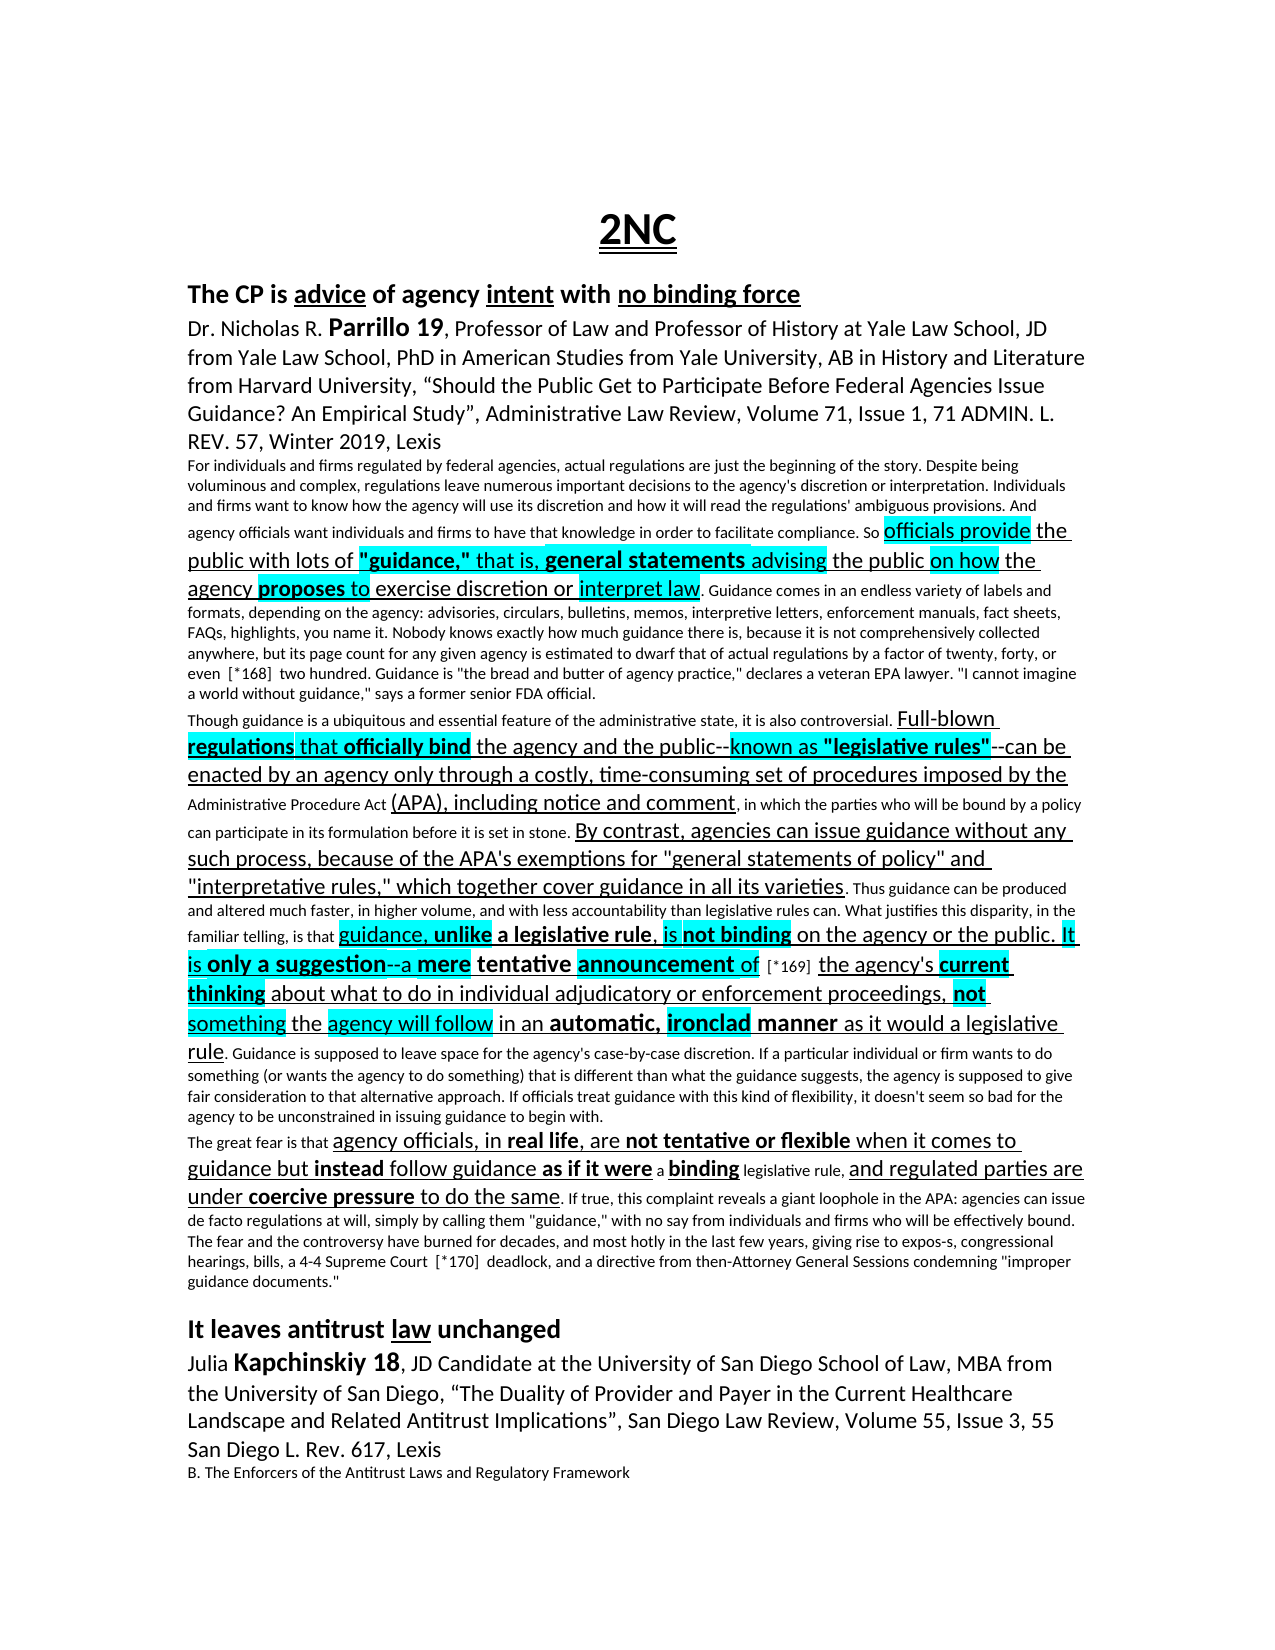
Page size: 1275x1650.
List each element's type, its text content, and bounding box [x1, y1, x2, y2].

text The great fear is that agency officials, in real life, are not tentative or flexible when it comes to guidance but instead follow guidance as if it were a binding legislative rule, and regulated parties are under coercive pressure to do the same. If true, this complaint reveals a giant loophole in the APA: agencies can issue de facto regulations at will, simply by calling them "guidance," with no say from individuals and firms who will be effectively bound. The fear and the controversy have burned for decades, and most hotly in the last few years, giving rise to expos-s, congressional hearings, bills, a 4-4 Supreme Court [*170] deadlock, and a directive from then-Attorney General Sessions condemning "improper guidance documents." [187, 1126, 1087, 1292]
text Julia Kapchinskiy 18, JD Candidate at the University of San Diego School of Law, MBA from the University of San Diego, “The Duality of Provider and Payer in the Current Healthcare Landscape and Related Antitrust Implications”, San Diego Law Review, Volume 55, Issue 3, 55 San Diego L. Rev. 617, Lexis [187, 1346, 1087, 1463]
text B. The Enforcers of the Antitrust Laws and Regulatory Framework [187, 1463, 1087, 1483]
subtitle The CP is advice of agency intent with no binding force [187, 277, 1087, 310]
subtitle It leaves antitrust law unchanged [187, 1313, 1087, 1346]
text Dr. Nicholas R. Parrillo 19, Professor of Law and Professor of History at Yale Law School, JD from Yale Law School, PhD in American Studies from Yale University, AB in History and Literature from Harvard University, “Should the Public Get to Participate Before Federal Agencies Issue Guidance? An Empirical Study”, Administrative Law Review, Volume 71, Issue 1, 71 ADMIN. L. REV. 57, Winter 2019, Lexis [187, 310, 1087, 455]
text For individuals and firms regulated by federal agencies, actual regulations are just the beginning of the story. Despite being voluminous and complex, regulations leave numerous important decisions to the agency's discretion or interpretation. Individuals and firms want to know how the agency will use its discretion and how it will read the regulations' ambiguous provisions. And agency officials want individuals and firms to have that knowledge in order to facilitate compliance. So officials provide the public with lots of "guidance," that is, general statements advising the public on how the agency proposes to exercise discretion or interpret law. Guidance comes in an endless variety of labels and formats, depending on the agency: advisories, circulars, bulletins, memos, interpretive letters, enforcement manuals, fact sheets, FAQs, highlights, you name it. Nobody knows exactly how much guidance there is, because it is not comprehensively collected anywhere, but its page count for any given agency is estimated to dwarf that of actual regulations by a factor of twenty, forty, or even [*168] two hundred. Guidance is "the bread and butter of agency practice," declares a veteran EPA lawyer. "I cannot imagine a world without guidance," says a former senior FDA official. [187, 455, 1087, 704]
subtitle 2NC [187, 200, 1087, 256]
text Though guidance is a ubiquitous and essential feature of the administrative state, it is also controversial. Full-blown regulations that officially bind the agency and the public--known as "legislative rules"--can be enacted by an agency only through a costly, time-consuming set of procedures imposed by the Administrative Procedure Act (APA), including notice and comment, in which the parties who will be bound by a policy can participate in its formulation before it is set in stone. By contrast, agencies can issue guidance without any such process, because of the APA's exemptions for "general statements of policy" and "interpretative rules," which together cover guidance in all its varieties. Thus guidance can be produced and altered much faster, in higher volume, and with less accountability than legislative rules can. What justifies this disparity, in the familiar telling, is that guidance, unlike a legislative rule, is not binding on the agency or the public. It is only a suggestion--a mere tentative announcement of [*169] the agency's current thinking about what to do in individual adjudicatory or enforcement proceedings, not something the agency will follow in an automatic, ironclad manner as it would a legislative rule. Guidance is supposed to leave space for the agency's case-by-case discretion. If a particular individual or firm wants to do something (or wants the agency to do something) that is different than what the guidance suggests, the agency is supposed to give fair consideration to that alternative approach. If officials treat guidance with this kind of flexibility, it doesn't seem so bad for the agency to be unconstrained in issuing guidance to begin with. [187, 704, 1087, 1126]
